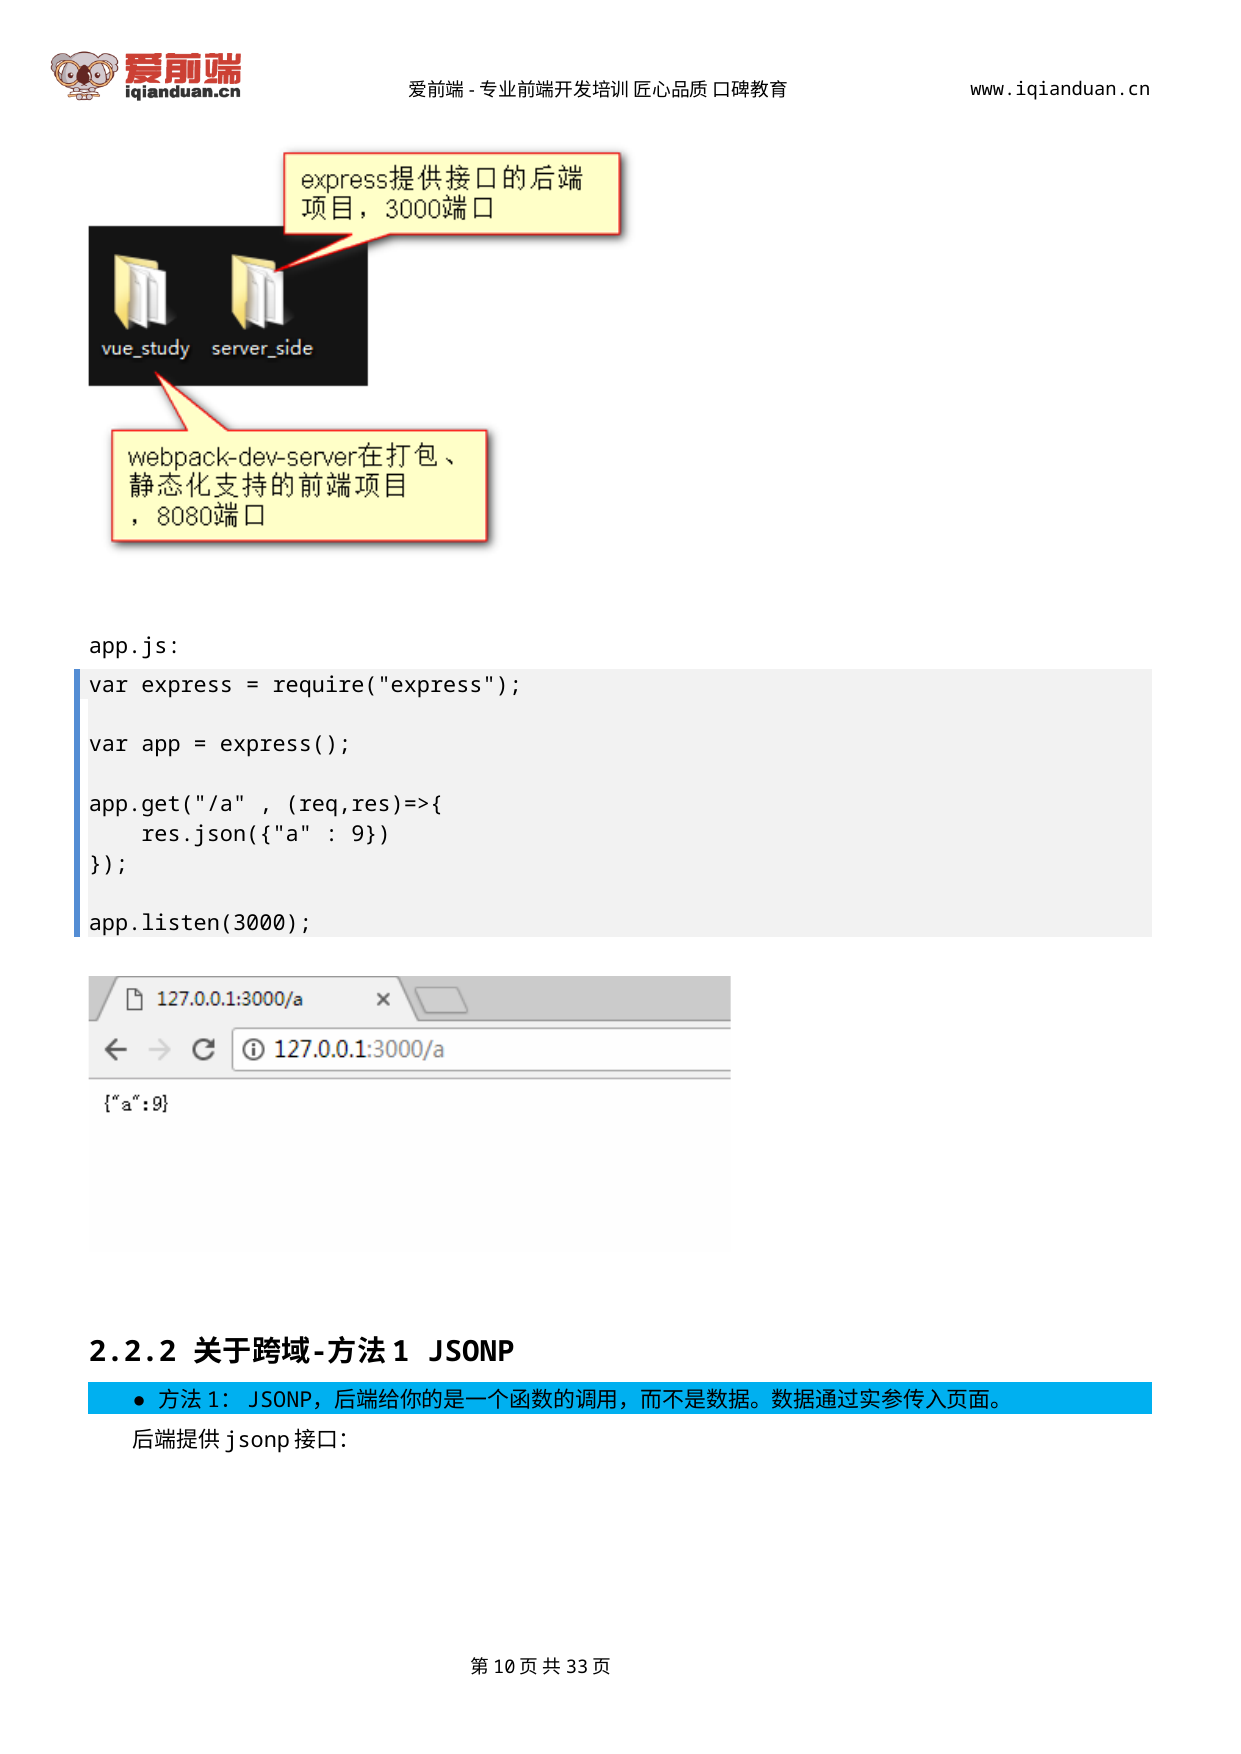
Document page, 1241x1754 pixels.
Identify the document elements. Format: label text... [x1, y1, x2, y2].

text res.json({"a" : 9}) [88, 818, 1152, 848]
picture [88, 976, 731, 1252]
text var express = require("express"); [80, 669, 1152, 699]
text var app = express(); [88, 728, 1152, 758]
picture [48, 51, 245, 101]
text app.js: [88, 629, 1152, 661]
subtitle 2.2.2 关于跨域-方法1 JSONP [88, 1317, 1152, 1382]
text app.listen(3000); [88, 907, 1152, 937]
text ● 方法1： JSONP，后端给你的是一个函数的调用，而不是数据。数据通过实参传入页面。 [88, 1382, 1152, 1414]
text app.get("/a" , (req,res)=>{ [88, 788, 1152, 818]
text }); [88, 848, 1152, 877]
picture [88, 126, 653, 579]
text 后端提供jsonp接口： [88, 1422, 1152, 1454]
